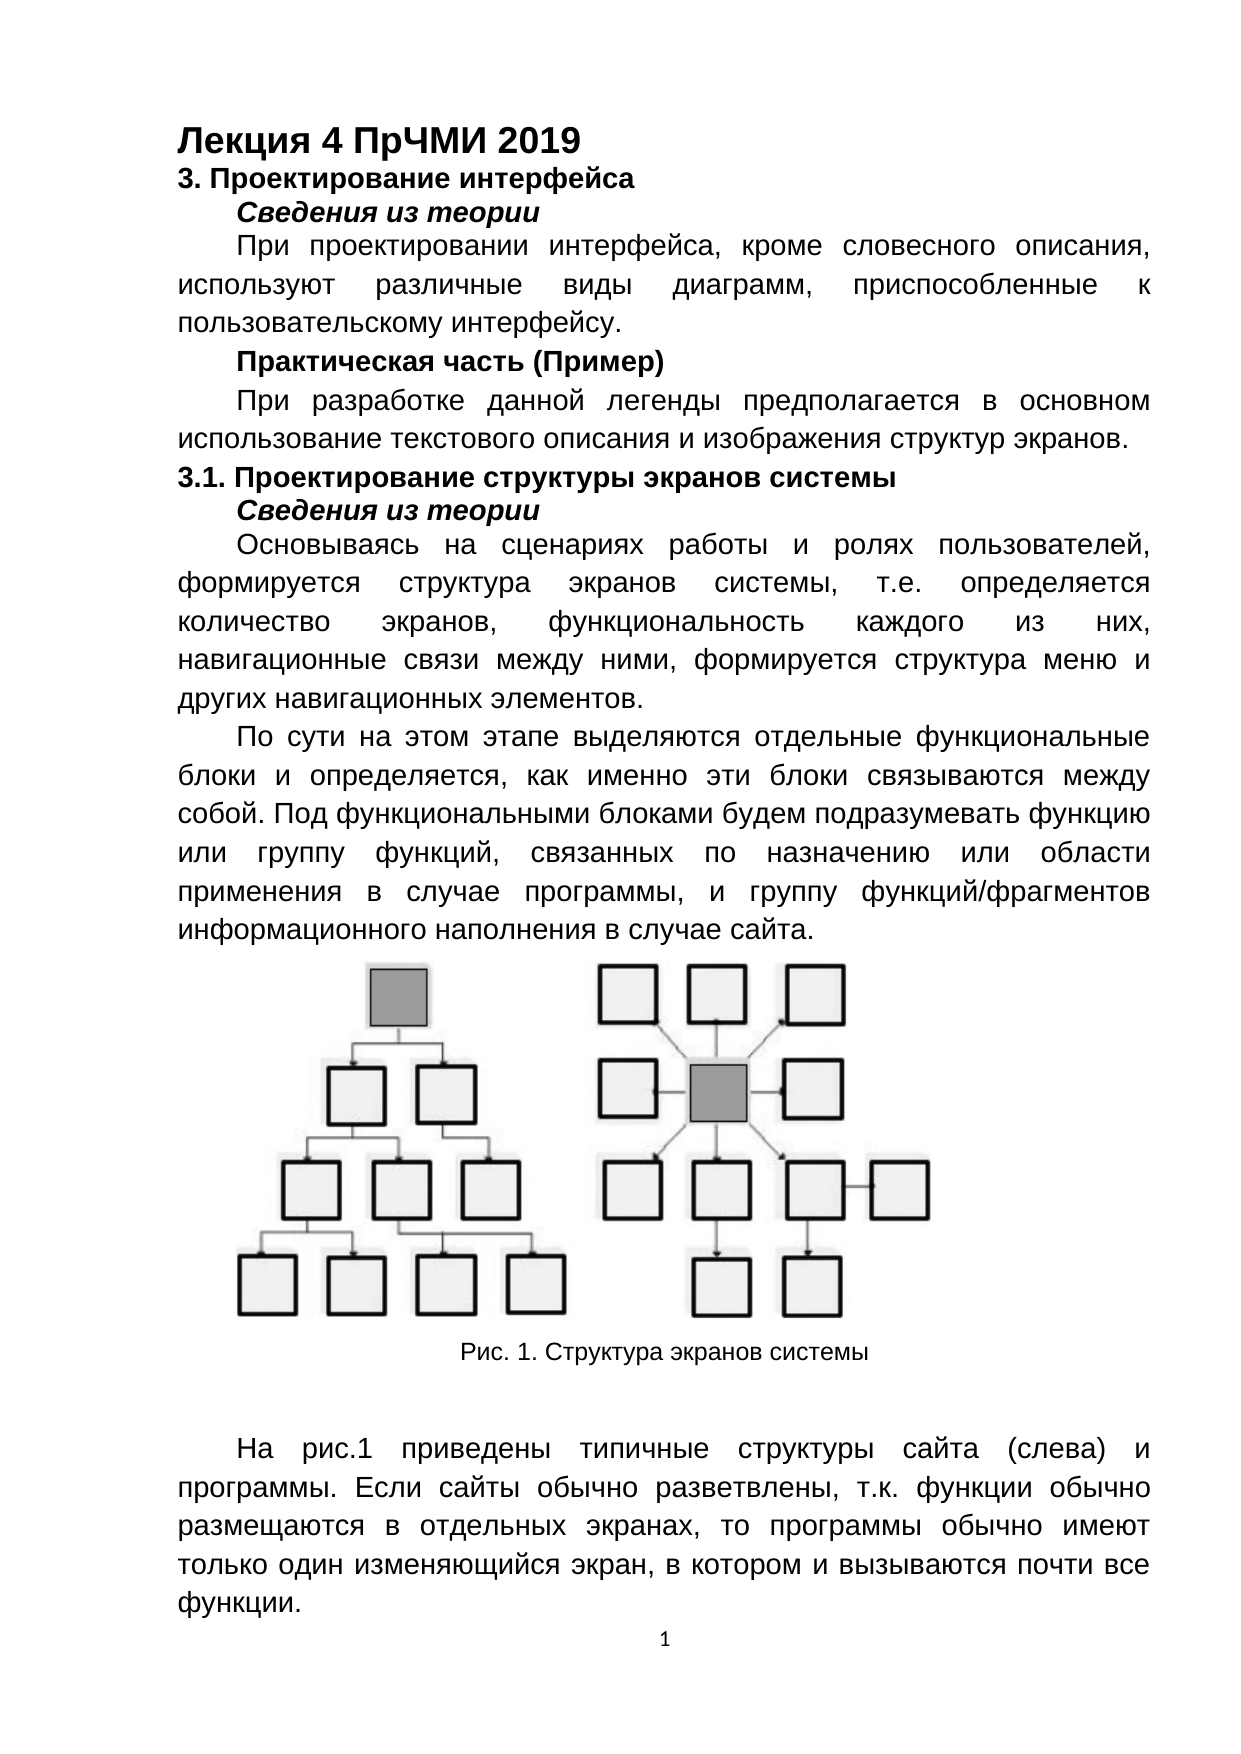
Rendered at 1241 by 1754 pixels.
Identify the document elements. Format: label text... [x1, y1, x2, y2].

text По сути на этом этапе выделяются отдельные функциональные блоки и определяется, как именно эти блоки связываются между собой. Под функциональными блоками будем подразумевать функцию или группу функций, связанных по назначению или области применения в случае программы, и группу функций/фрагментов информационного наполнения в случае сайта. [177, 719, 1152, 946]
text 3.1. Проектирование структуры экранов системы [177, 459, 1152, 493]
text Основываясь на сценариях работы и ролях пользователей, формируется структура экранов системы, т.е. определяется количество экранов, функциональность каждого из них, навигационные связи между ними, формируется структура меню и других навигационных элементов. [177, 527, 1152, 714]
text Рис. 1. Структура экранов системы [177, 1337, 1152, 1366]
text Лекция 4 ПрЧМИ 2019 [177, 118, 1152, 161]
text Сведения из теории [177, 493, 1152, 527]
text При разработке данной легенды предполагается в основном использование текстового описания и изображения структур экранов. [177, 382, 1152, 454]
text Практическая часть (Пример) [177, 344, 1152, 377]
text При проектировании интерфейса, кроме словесного описания, используют различные виды диаграмм, приспособленные к пользовательскому интерфейсу. [177, 228, 1152, 339]
text На рис.1 приведены типичные структуры сайта (слева) и программы. Если сайты обычно разветвлены, т.к. функции обычно размещаются в отдельных экранах, то программы обычно имеют только один изменяющийся экран, в котором и вызываются почти все функции. [177, 1431, 1152, 1619]
text 3. Проектирование интерфейса [177, 161, 1152, 195]
text Сведения из теории [177, 195, 1152, 228]
